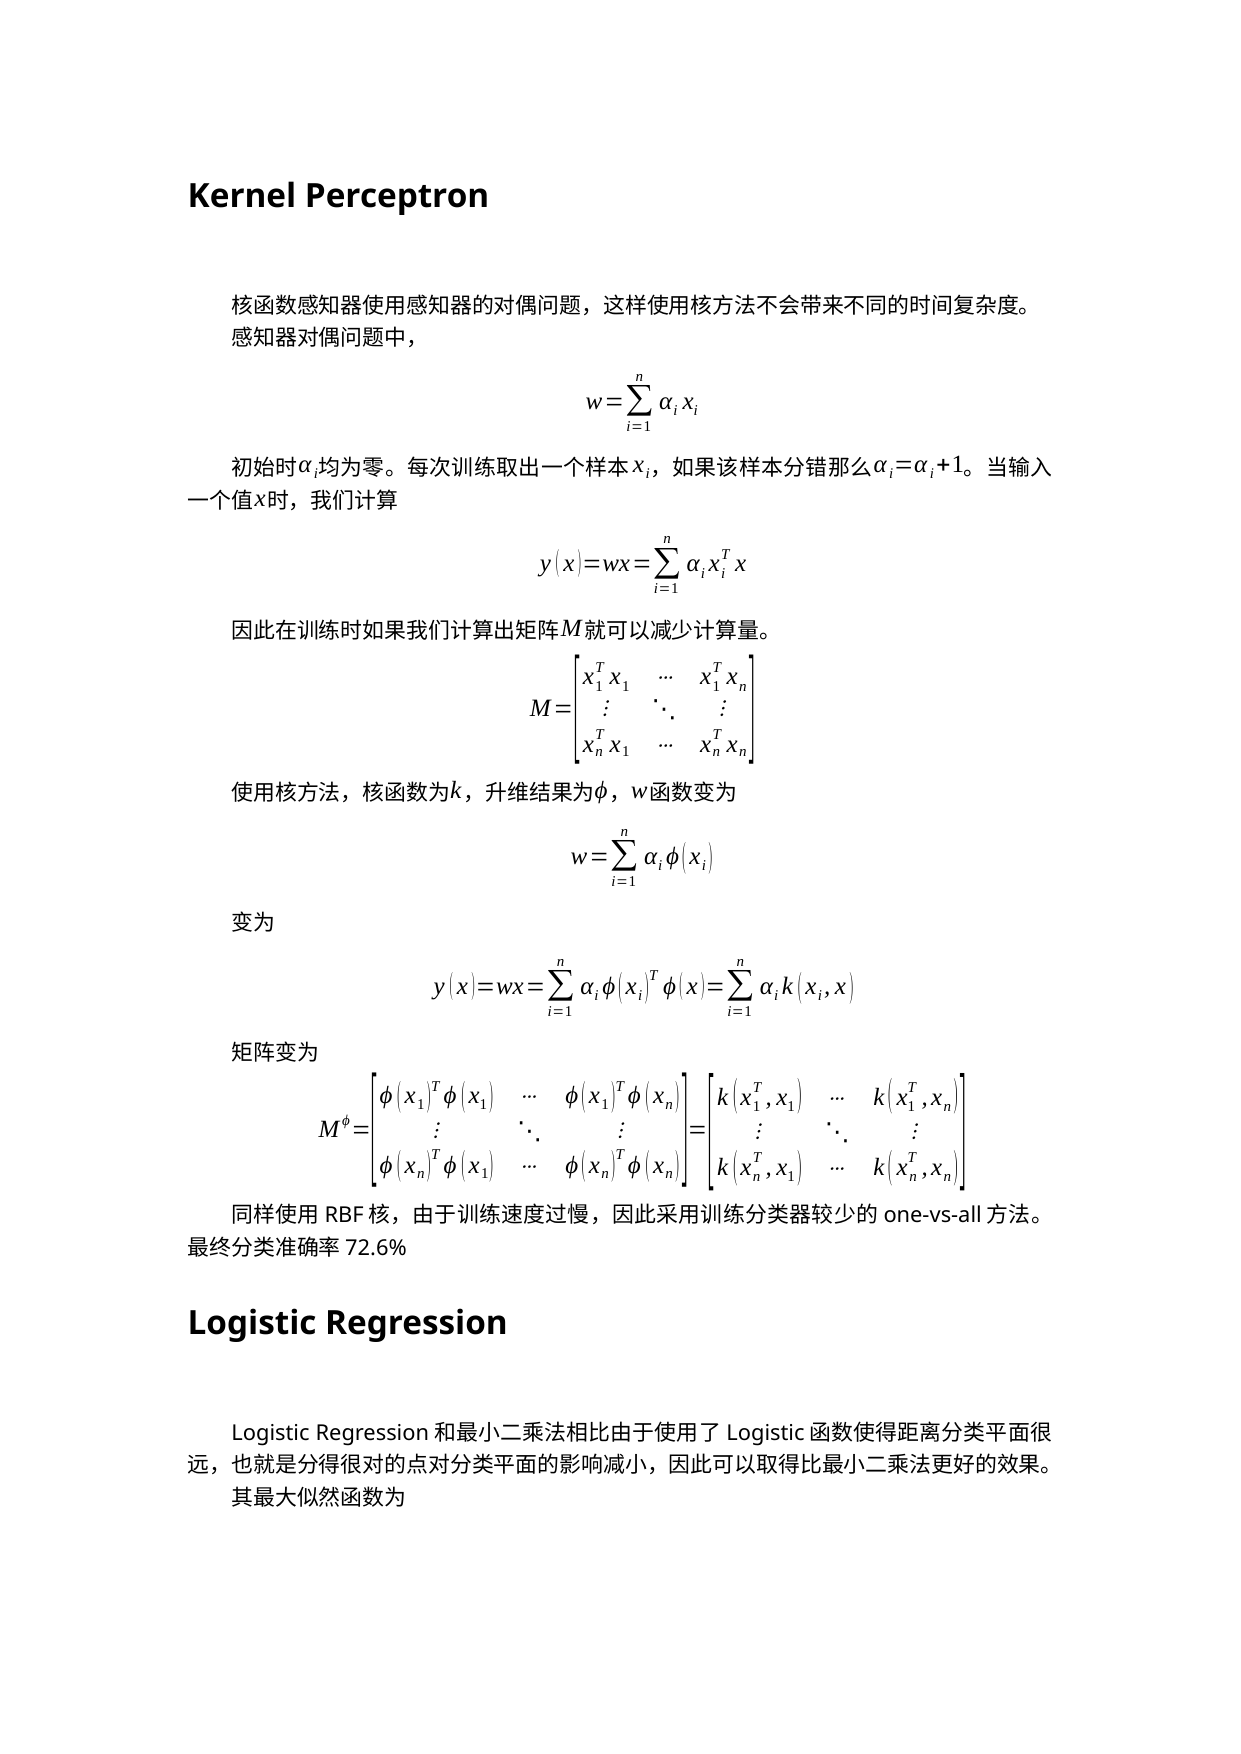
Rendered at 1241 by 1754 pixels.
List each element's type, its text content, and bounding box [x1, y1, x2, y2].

subtitle Kernel Perceptron [187, 162, 1053, 227]
text 其最大似然函数为 [187, 1479, 1053, 1512]
text 使用核方法，核函数为，升维结果为，函数变为 [187, 775, 1053, 807]
text 感知器对偶问题中， [187, 320, 1053, 352]
text Logistic Regression和最小二乘法相比由于使用了Logistic函数使得距离分类平面很远，也就是分得很对的点对分类平面的影响减小，因此可以取得比最小二乘法更好的效果。 [187, 1414, 1053, 1479]
text 同样使用RBF核，由于训练速度过慢，因此采用训练分类器较少的one-vs-all方法。最终分类准确率72.6% [187, 1197, 1053, 1262]
text 变为 [187, 905, 1053, 937]
text 核函数感知器使用感知器的对偶问题，这样使用核方法不会带来不同的时间复杂度。 [187, 287, 1053, 320]
text 初始时均为零。每次训练取出一个样本，如果该样本分错那么。当输入一个值时，我们计算 [187, 450, 1053, 515]
subtitle Logistic Regression [187, 1289, 1053, 1354]
text 矩阵变为 [187, 1035, 1053, 1067]
text 因此在训练时如果我们计算出矩阵就可以减少计算量。 [187, 612, 1053, 645]
